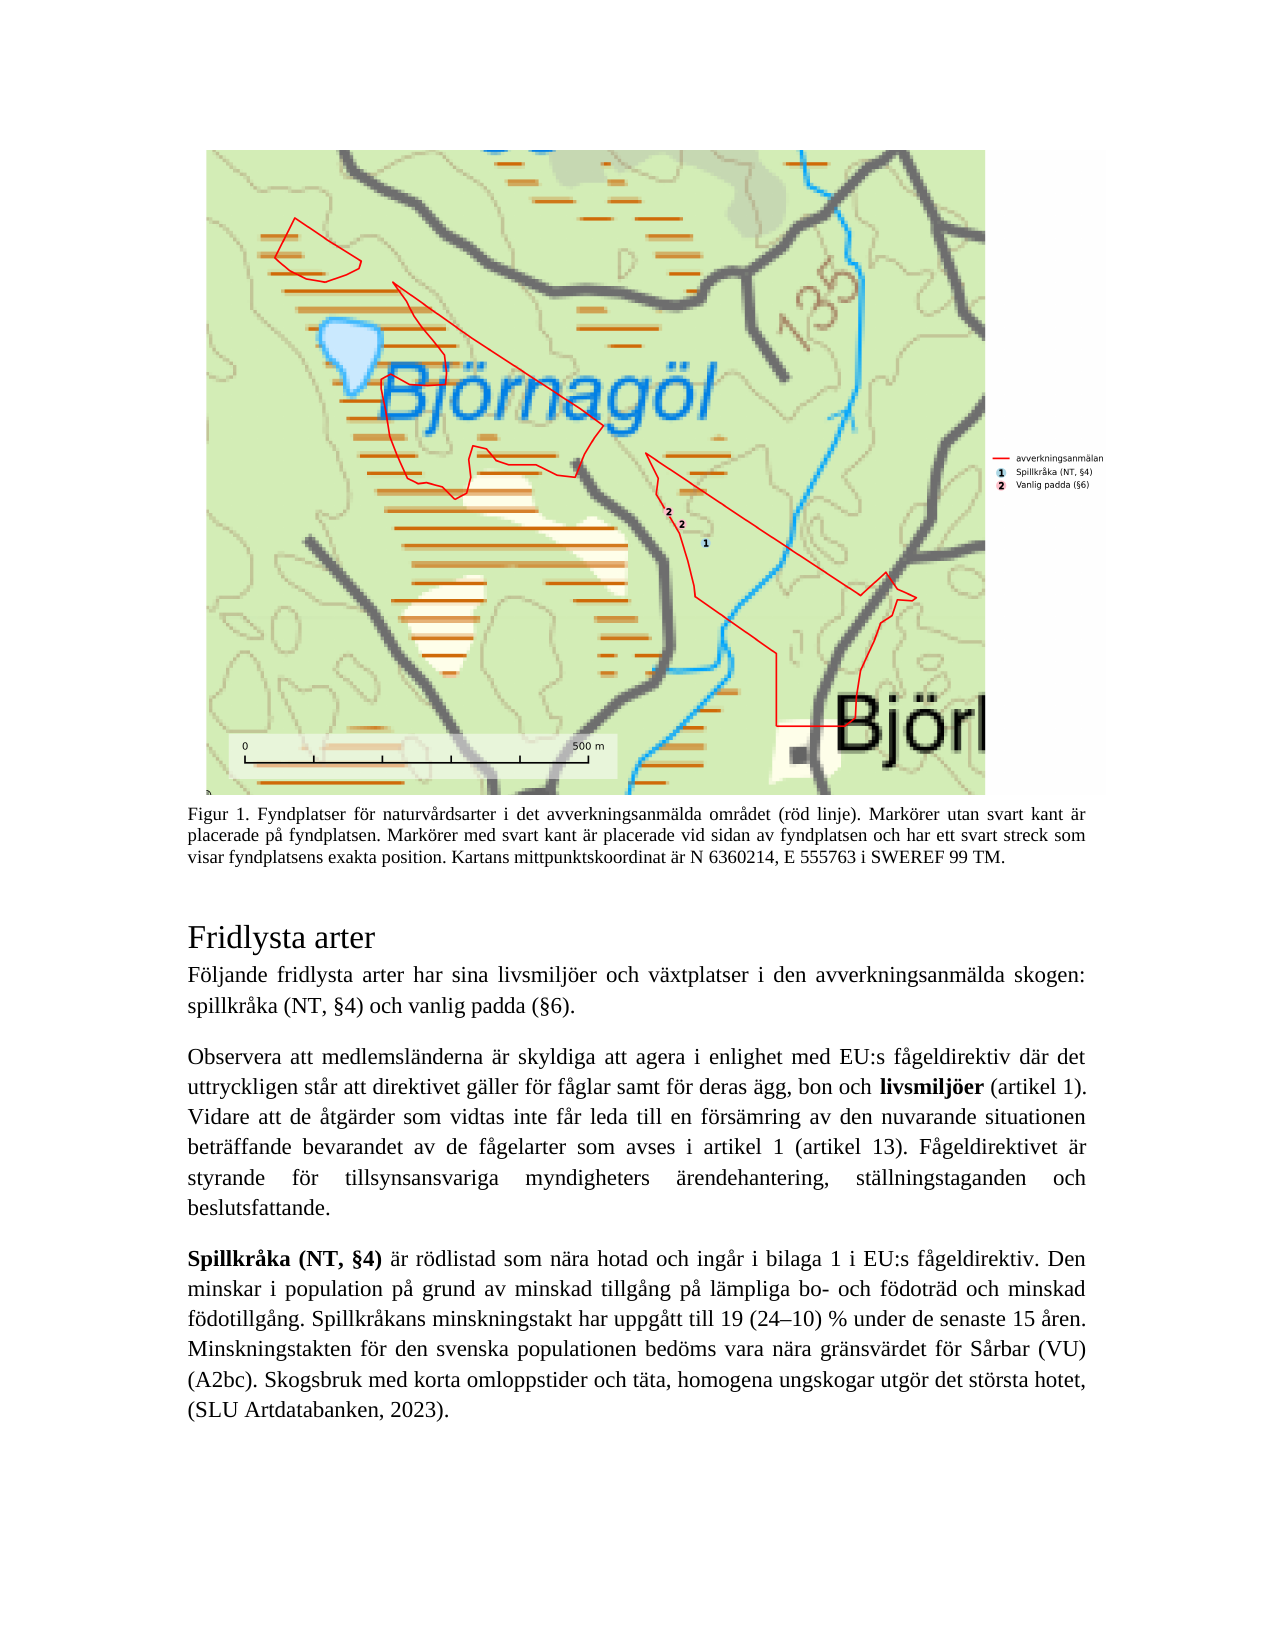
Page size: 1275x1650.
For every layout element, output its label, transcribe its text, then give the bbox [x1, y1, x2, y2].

text Observera att medlemsländerna är skyldiga att agera i enlighet med EU:s fågeldirektiv där det uttryckligen står att direktivet gäller för fåglar samt för deras ägg, bon och livsmiljöer (artikel 1). Vidare att de åtgärder som vidtas inte får leda till en försämring av den nuvarande situationen beträffande bevarandet av de fågelarter som avses i artikel 1 (artikel 13). Fågeldirektivet är styrande för tillsynsansvariga myndigheters ärendehantering, ställningstaganden och beslutsfattande. [187, 1043, 1087, 1220]
text Spillkråka (NT, §4) är rödlistad som nära hotad och ingår i bilaga 1 i EU:s fågeldirektiv. Den minskar i population på grund av minskad tillgång på lämpliga bo- och födoträd och minskad födotillgång. Spillkråkans minskningstakt har uppgått till 19 (24–10) % under de senaste 15 åren. Minskningstakten för den svenska populationen bedöms vara nära gränsvärdet för Sårbar (VU) (A2bc). Skogsbruk med korta omloppstider och täta, homogena ungskogar utgör det största hotet, (SLU Artdatabanken, 2023). [187, 1245, 1087, 1422]
picture [206, 150, 1107, 795]
text Följande fridlysta arter har sina livsmiljöer och växtplatser i den avverkningsanmälda skogen: spillkråka (NT, §4) och vanlig padda (§6). [187, 962, 1087, 1018]
text Figur 1. Fyndplatser för naturvårdsarter i det avverkningsanmälda området (röd linje). Markörer utan svart kant är placerade på fyndplatsen. Markörer med svart kant är placerade vid sidan av fyndplatsen och har ett svart streck som visar fyndplatsens exakta position. Kartans mittpunktskoordinat är N 6360214, E 555763 i SWEREF 99 TM. [187, 803, 1087, 867]
subtitle Fridlysta arter [187, 917, 1087, 956]
